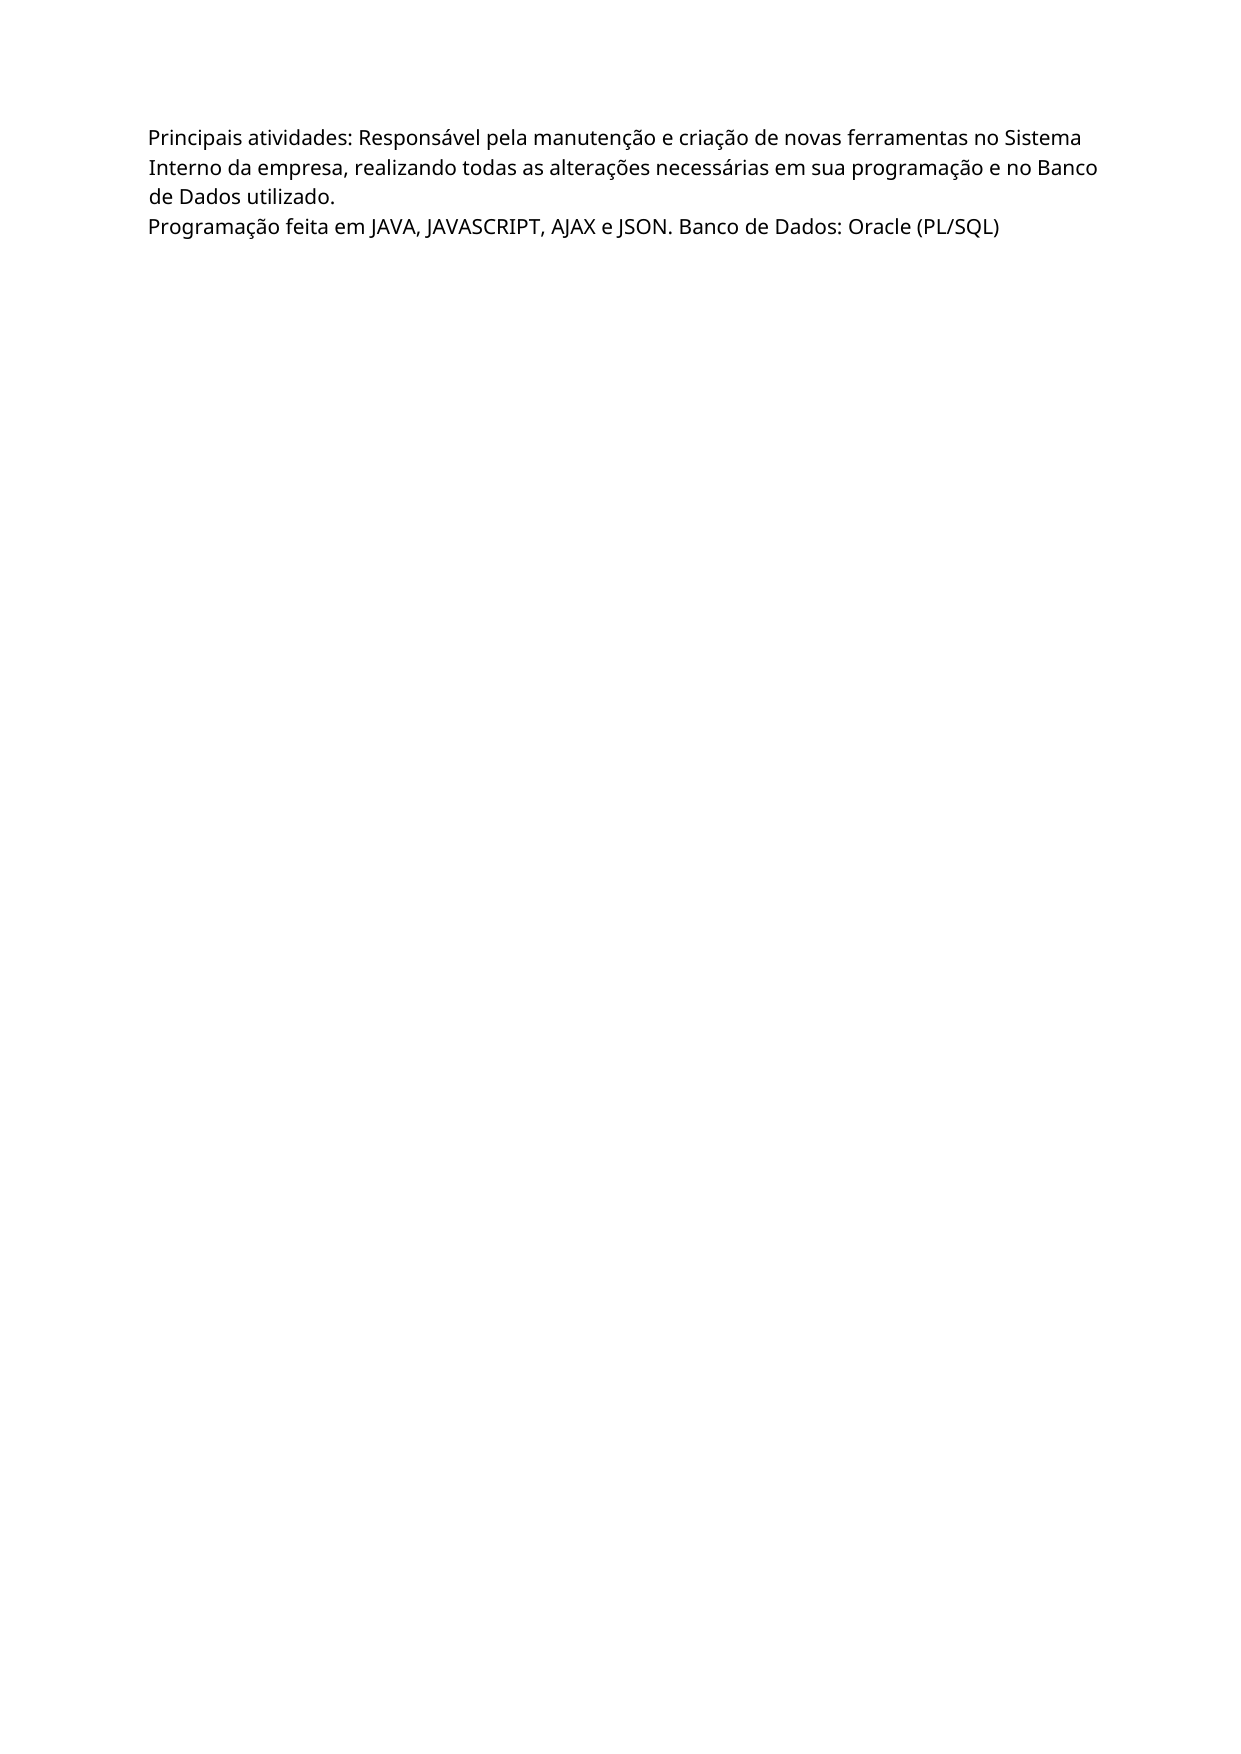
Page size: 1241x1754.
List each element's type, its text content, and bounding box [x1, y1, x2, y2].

text Principais atividades: Responsável pela manutenção e criação de novas ferramentas no Sistema Interno da empresa, realizando todas as alterações necessárias em sua programação e no Banco de Dados utilizado. [148, 123, 1105, 211]
text Programação feita em JAVA, JAVASCRIPT, AJAX e JSON. Banco de Dados: Oracle (PL/SQL) [148, 212, 1105, 240]
